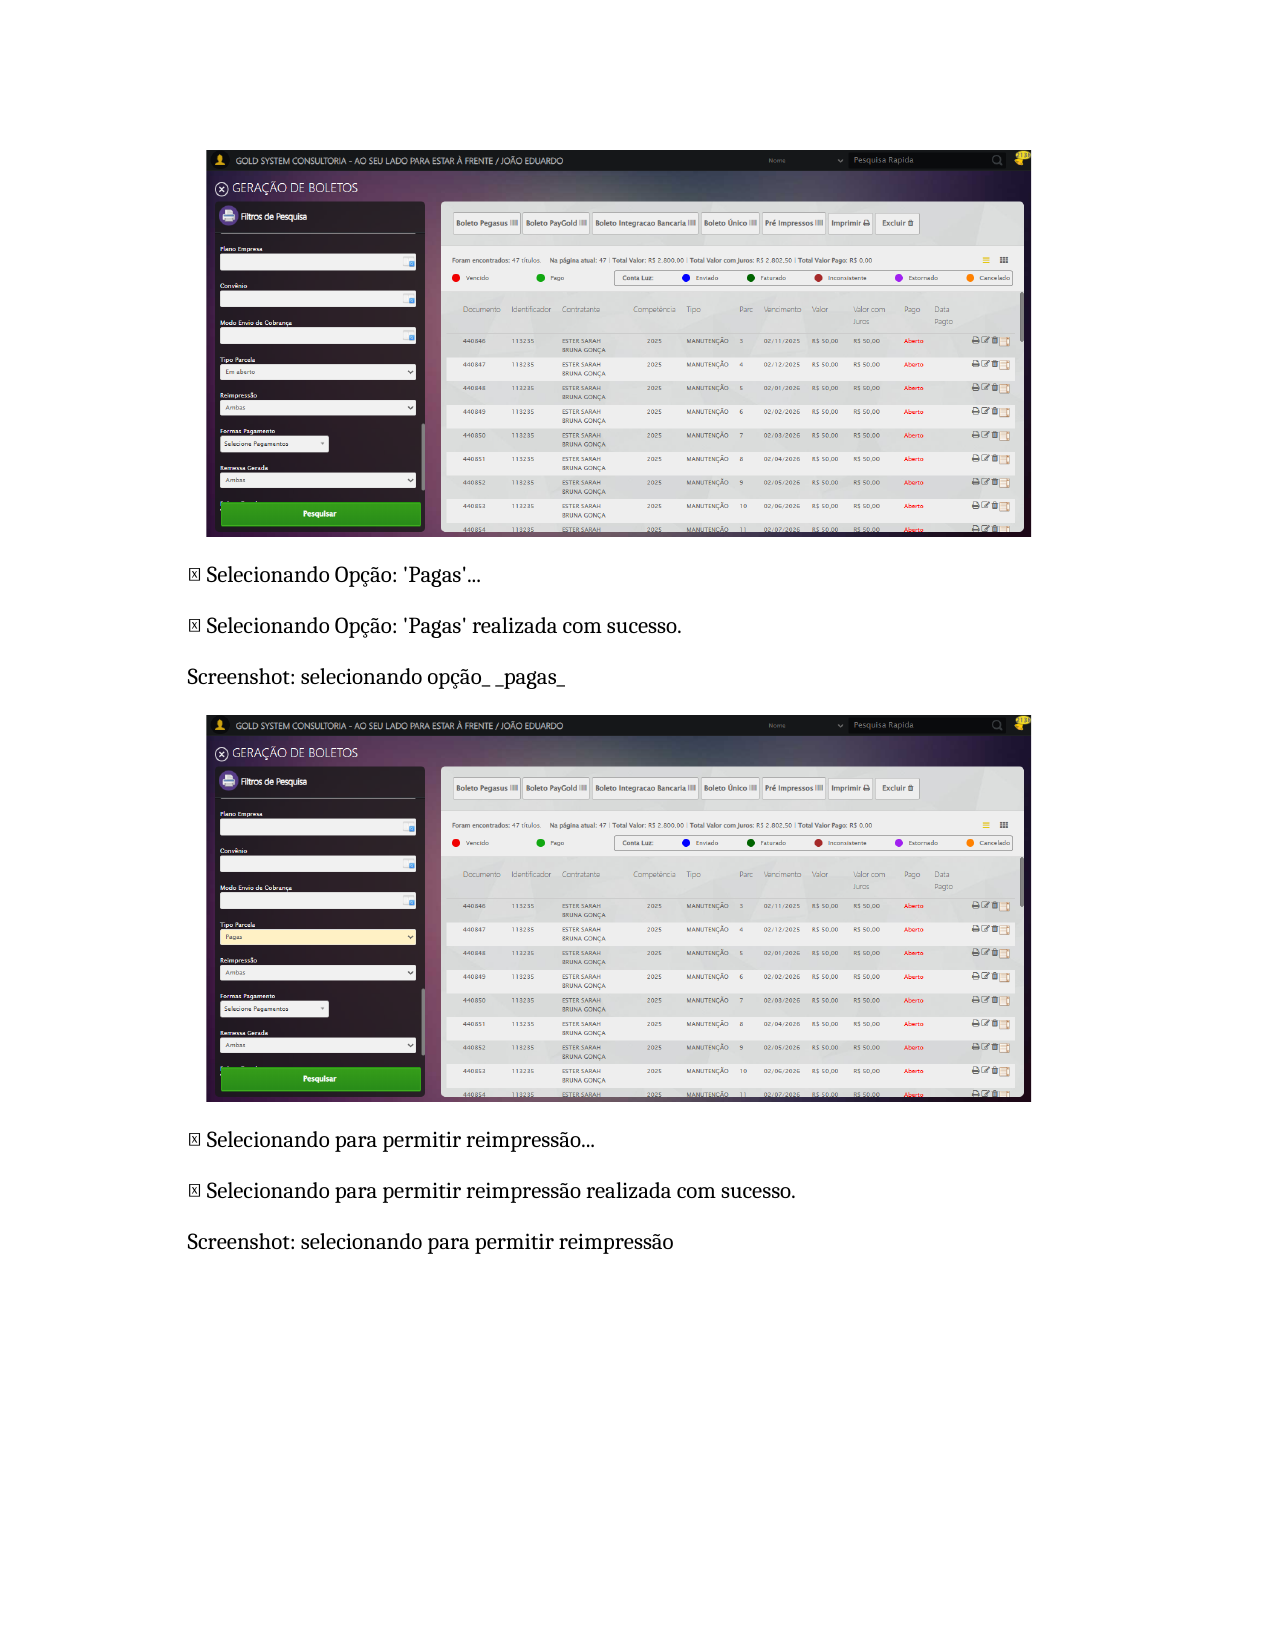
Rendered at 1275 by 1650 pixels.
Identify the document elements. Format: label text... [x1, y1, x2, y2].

picture [206, 715, 1032, 1102]
picture [206, 150, 1032, 537]
text Screenshot: selecionando opção_ _pagas_ [187, 664, 1087, 690]
text ✅ Selecionando para permitir reimpressão realizada com sucesso. [187, 1178, 1087, 1204]
text ✅ Selecionando Opção: 'Pagas' realizada com sucesso. [187, 613, 1087, 639]
text 🔄 Selecionando para permitir reimpressão... [187, 1127, 1087, 1153]
text Screenshot: selecionando para permitir reimpressão [187, 1229, 1087, 1255]
text 🔄 Selecionando Opção: 'Pagas'... [187, 562, 1087, 588]
